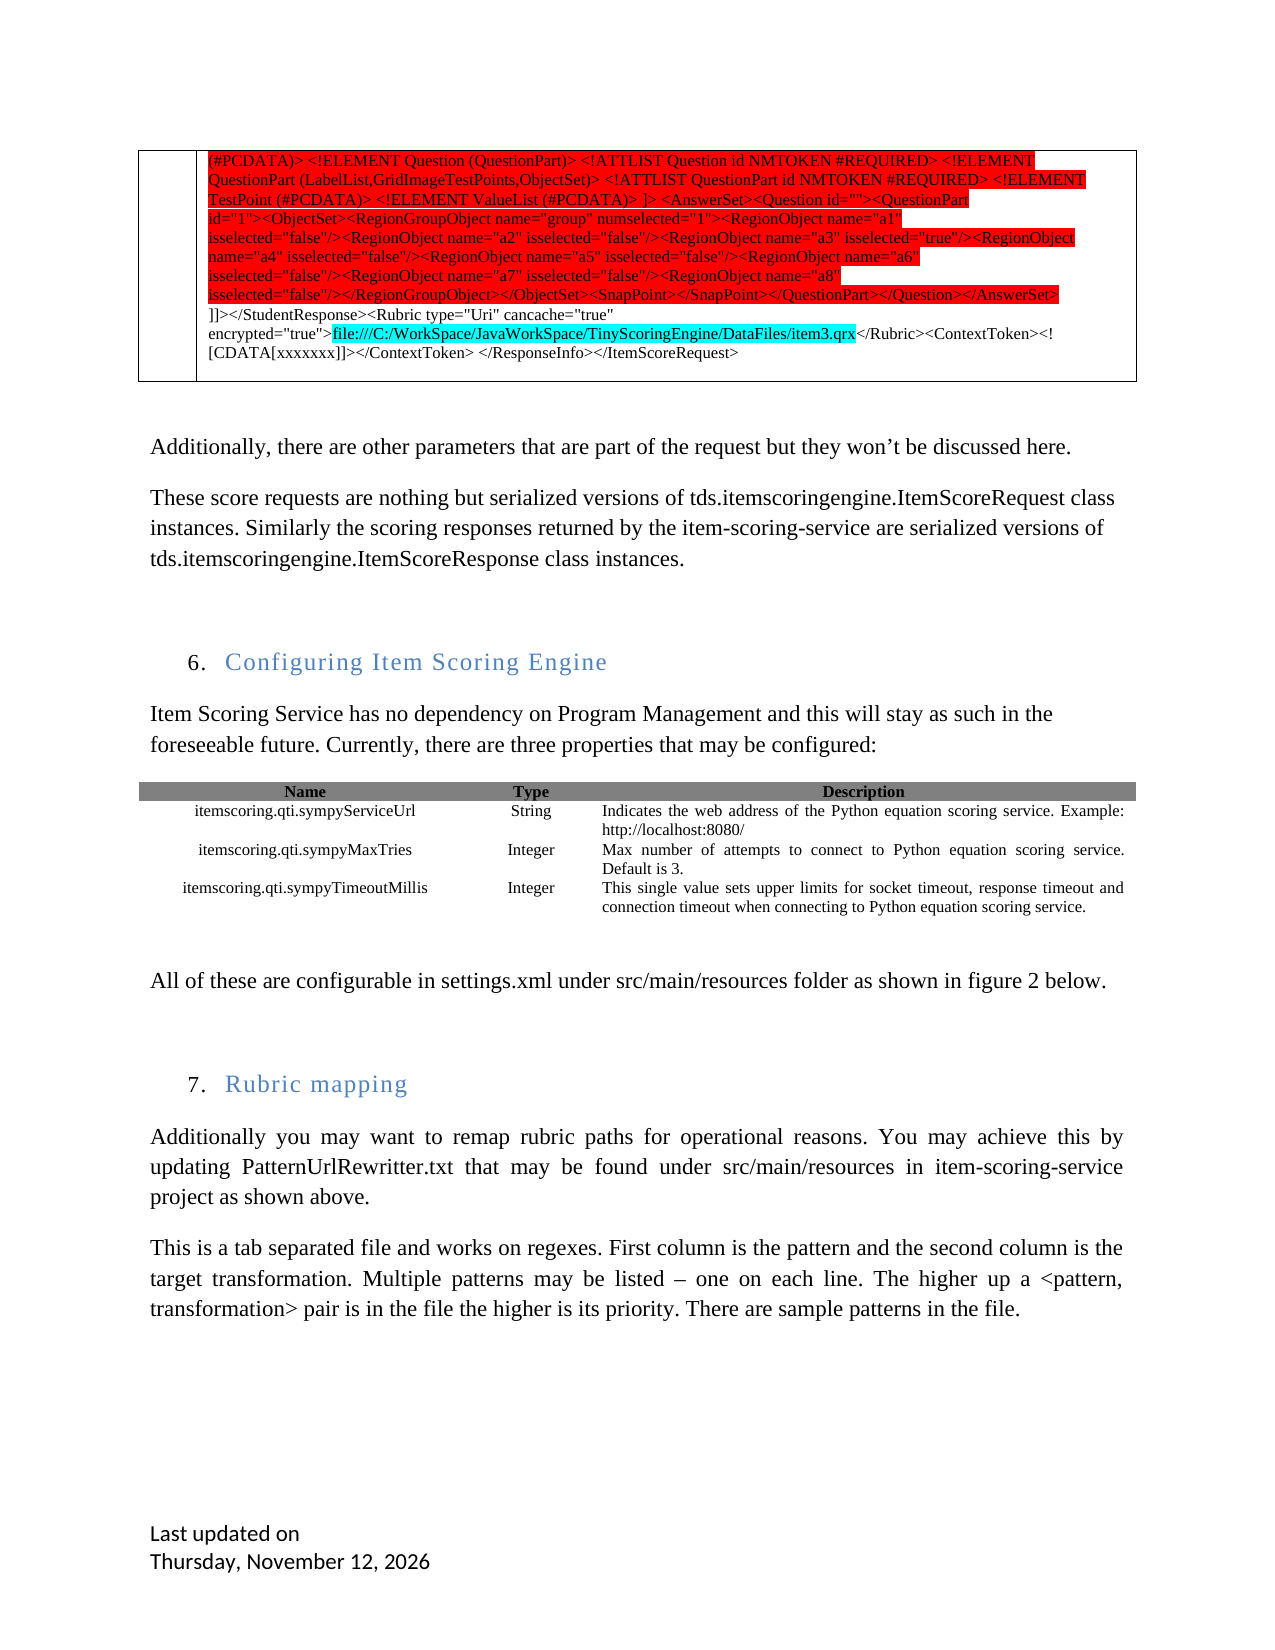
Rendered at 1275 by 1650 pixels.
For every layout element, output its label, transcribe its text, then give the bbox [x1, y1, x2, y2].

text These score requests are nothing but serialized versions of tds.itemscoringengine.ItemScoreRequest class instances. Similarly the scoring responses returned by the item-scoring-service are serialized versions of tds.itemscoringengine.ItemScoreResponse class instances. [150, 484, 1125, 571]
table_cell itemscoring.qti.sympyMaxTries [139, 839, 471, 878]
subtitle Rubric mapping [187, 1069, 1125, 1098]
text All of these are configurable in settings.xml under src/main/resources folder as shown in figure 2 below. [150, 967, 1125, 993]
table_header Name [139, 782, 471, 801]
text Additionally, there are other parameters that are part of the request but they won’t be discussed here. [150, 433, 1125, 459]
table_cell Integer [471, 839, 591, 878]
table_header Type [471, 782, 591, 801]
table_cell Indicates the web address of the Python equation scoring service. Example: http://localhost:8080/ [591, 801, 1136, 839]
table_cell itemscoring.qti.sympyTimeoutMillis [139, 878, 471, 916]
table_cell GI [139, 151, 196, 381]
table_cell This single value sets upper limits for socket timeout, response timeout and connection timeout when connecting to Python equation scoring service. [591, 878, 1136, 916]
table_cell Integer [471, 878, 591, 916]
subtitle Configuring Item Scoring Engine [187, 647, 1125, 675]
table_header Description [591, 782, 1136, 801]
table_cell Max number of attempts to connect to Python equation scoring service. Default is 3. [591, 839, 1136, 878]
table_cell String [471, 801, 591, 839]
table_cell itemscoring.qti.sympyServiceUrl [139, 801, 471, 839]
text Item Scoring Service has no dependency on Program Management and this will stay as such in the foreseeable future. Currently, there are three properties that may be configured: [150, 701, 1125, 757]
